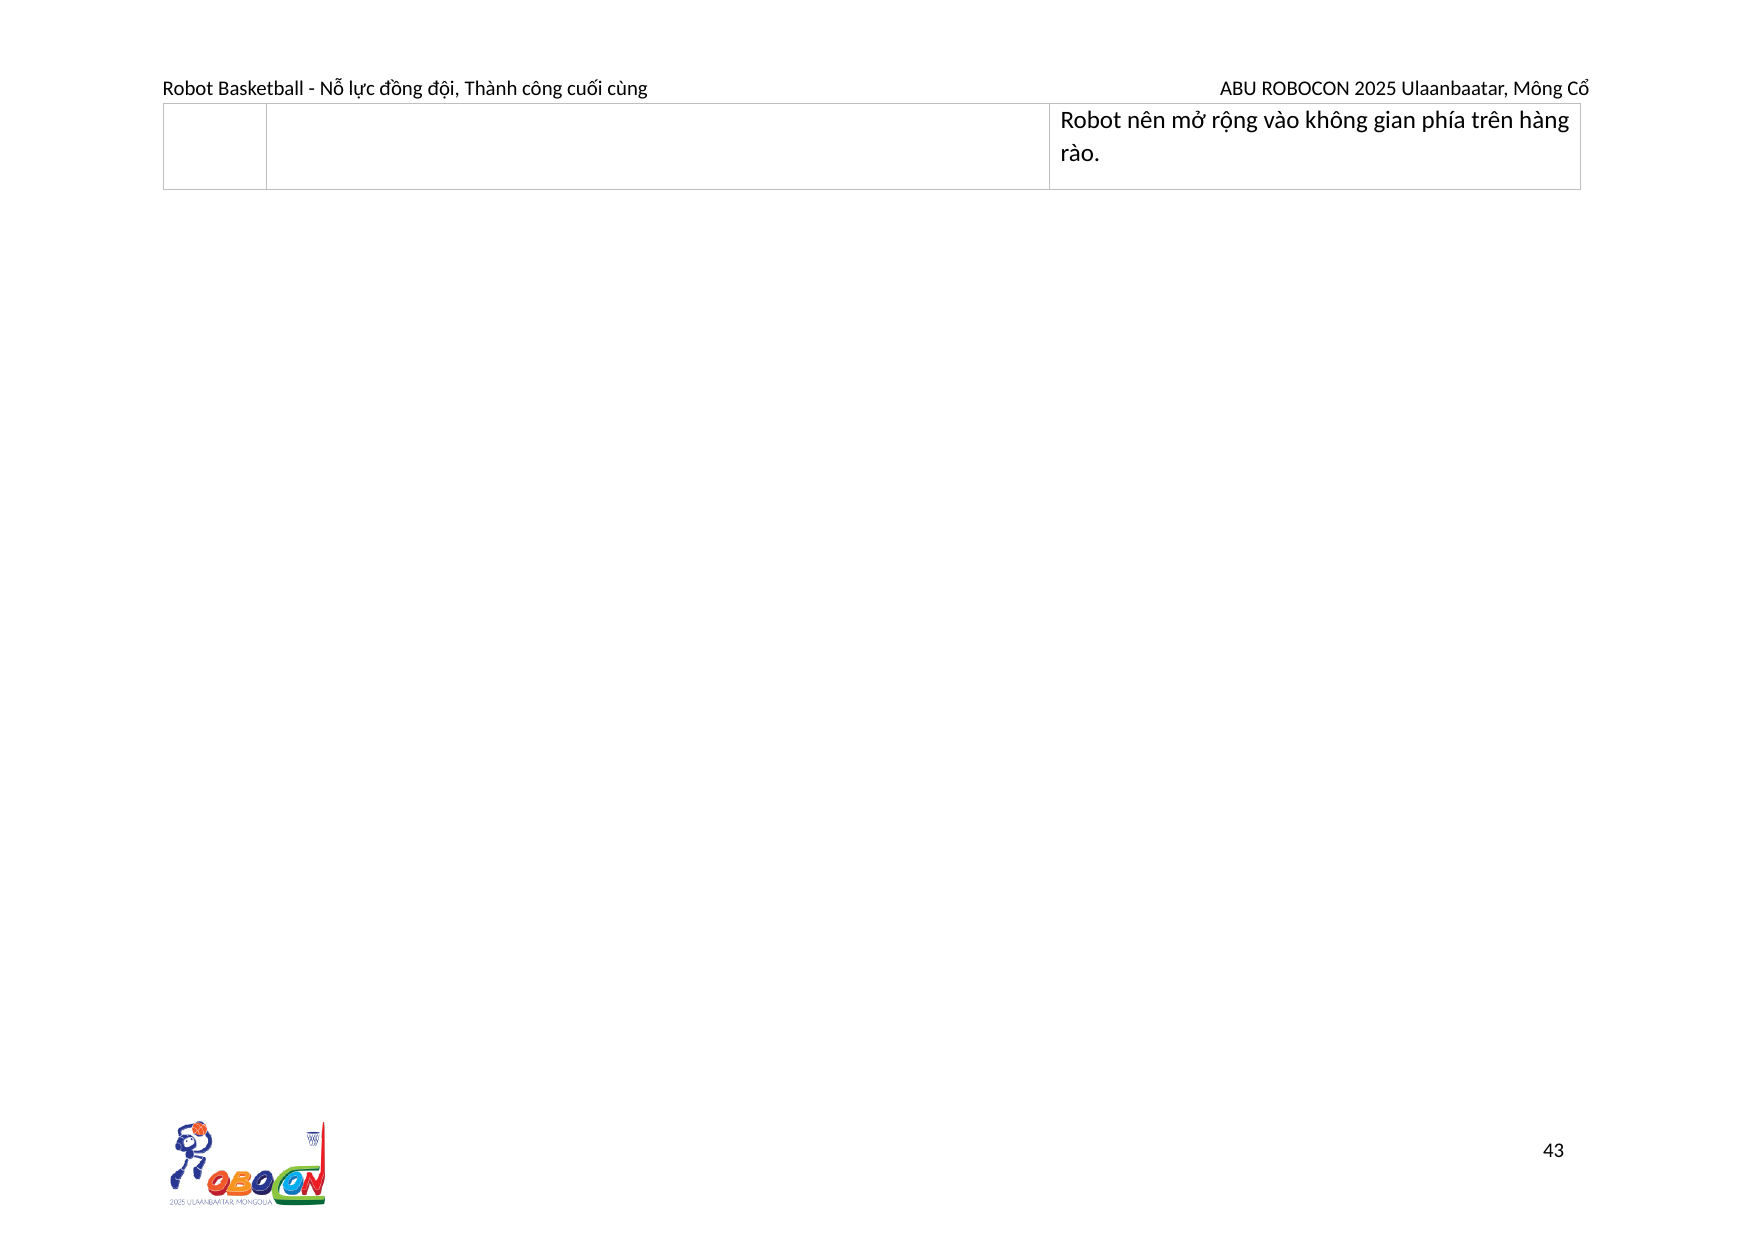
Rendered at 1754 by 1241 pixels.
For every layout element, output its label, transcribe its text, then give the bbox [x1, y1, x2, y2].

table_cell [164, 104, 266, 188]
picture [169, 1121, 325, 1206]
table_cell [267, 104, 1049, 188]
table_cell Robot nên mở rộng vào không gian phía trên hàng rào. [1050, 104, 1580, 188]
